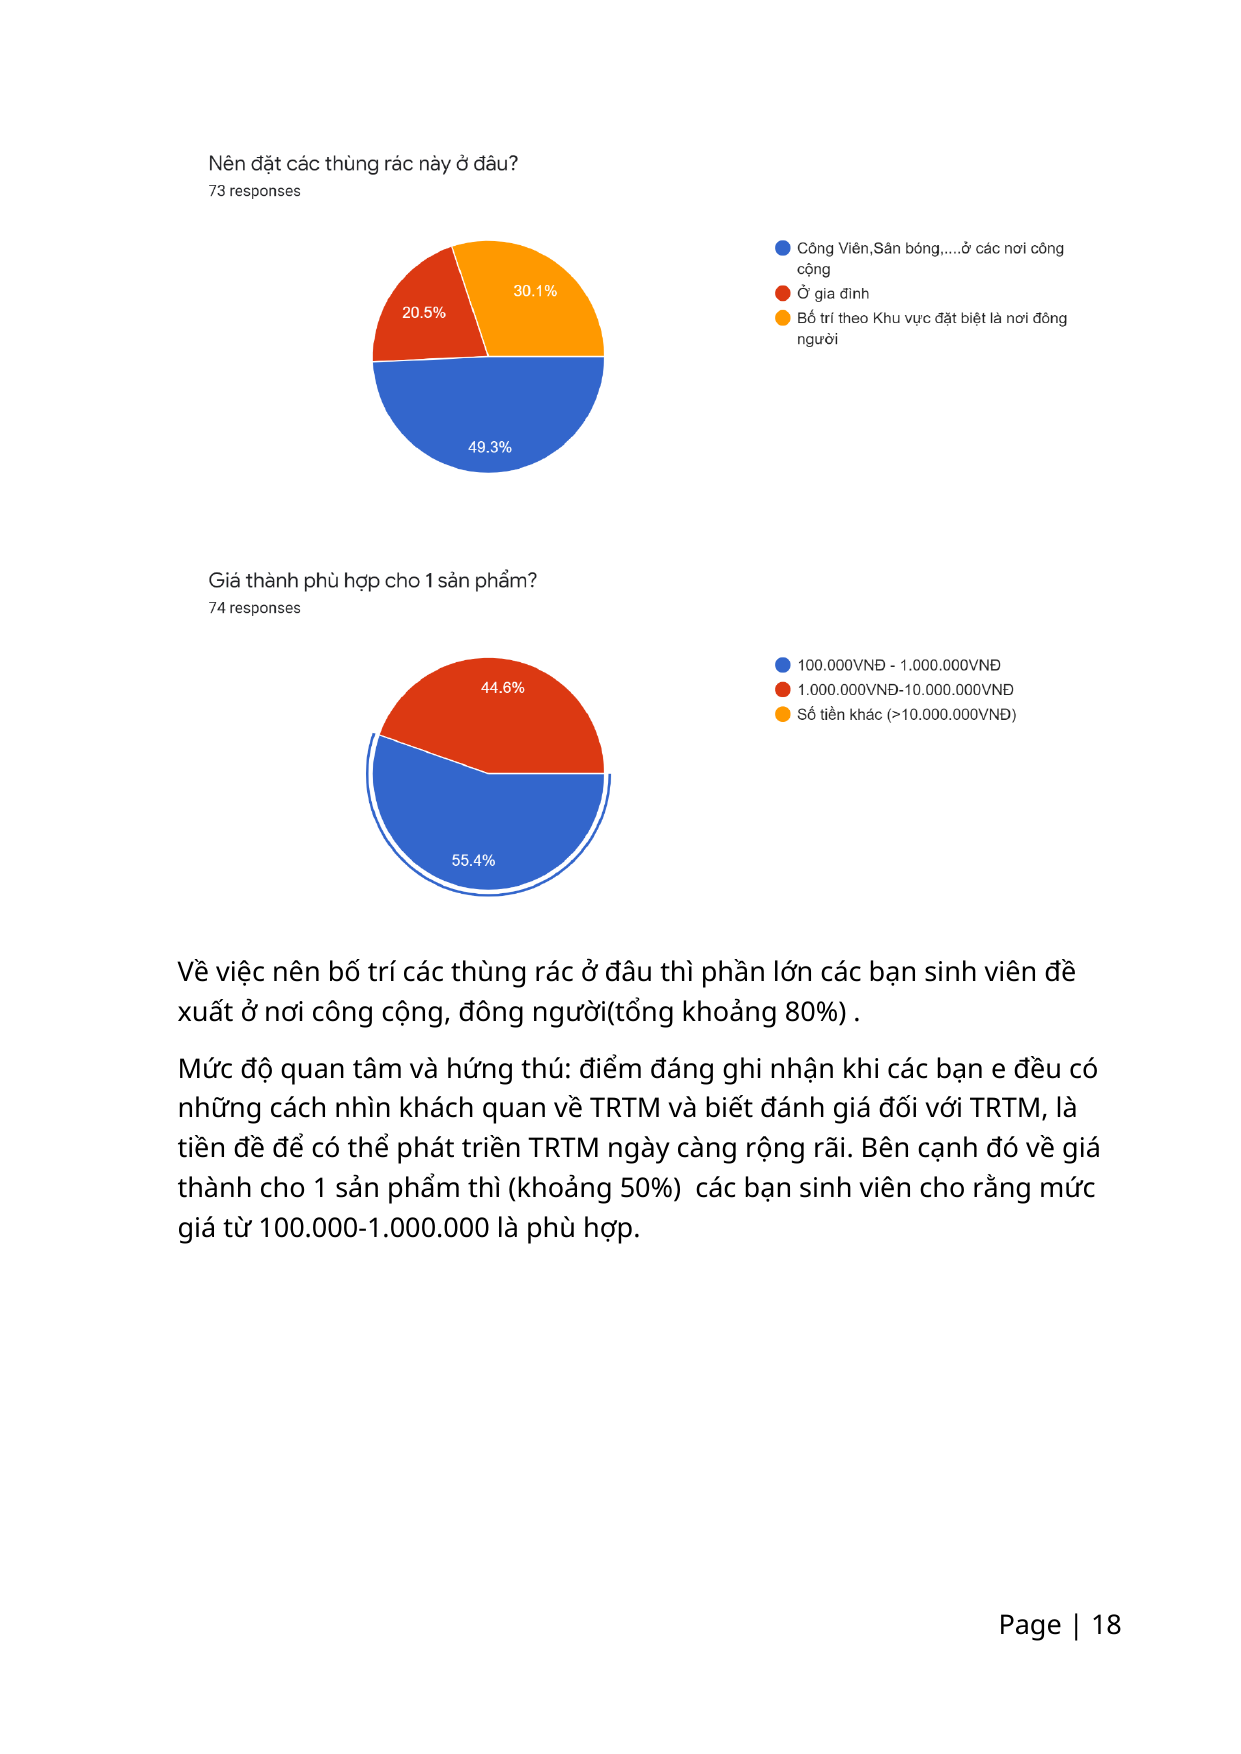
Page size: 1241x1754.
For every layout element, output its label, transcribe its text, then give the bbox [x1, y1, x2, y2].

picture [177, 118, 1122, 517]
text Về việc nên bố trí các thùng rác ở đâu thì phần lớn các bạn sinh viên đề xuất ở nơi công cộng, đông người(tổng khoảng 80%) . [177, 953, 1122, 1029]
text Mức độ quan tâm và hứng thú: điểm đáng ghi nhận khi các bạn e đều có những cách nhìn khách quan về TRTM và biết đánh giá đối với TRTM, là tiền đề để có thể phát triền TRTM ngày càng rộng rãi. Bên cạnh đó về giá thành cho 1 sản phẩm thì (khoảng 50%) các bạn sinh viên cho rằng mức giá từ 100.000-1.000.000 là phù hợp. [177, 1049, 1122, 1245]
picture [177, 535, 1122, 934]
